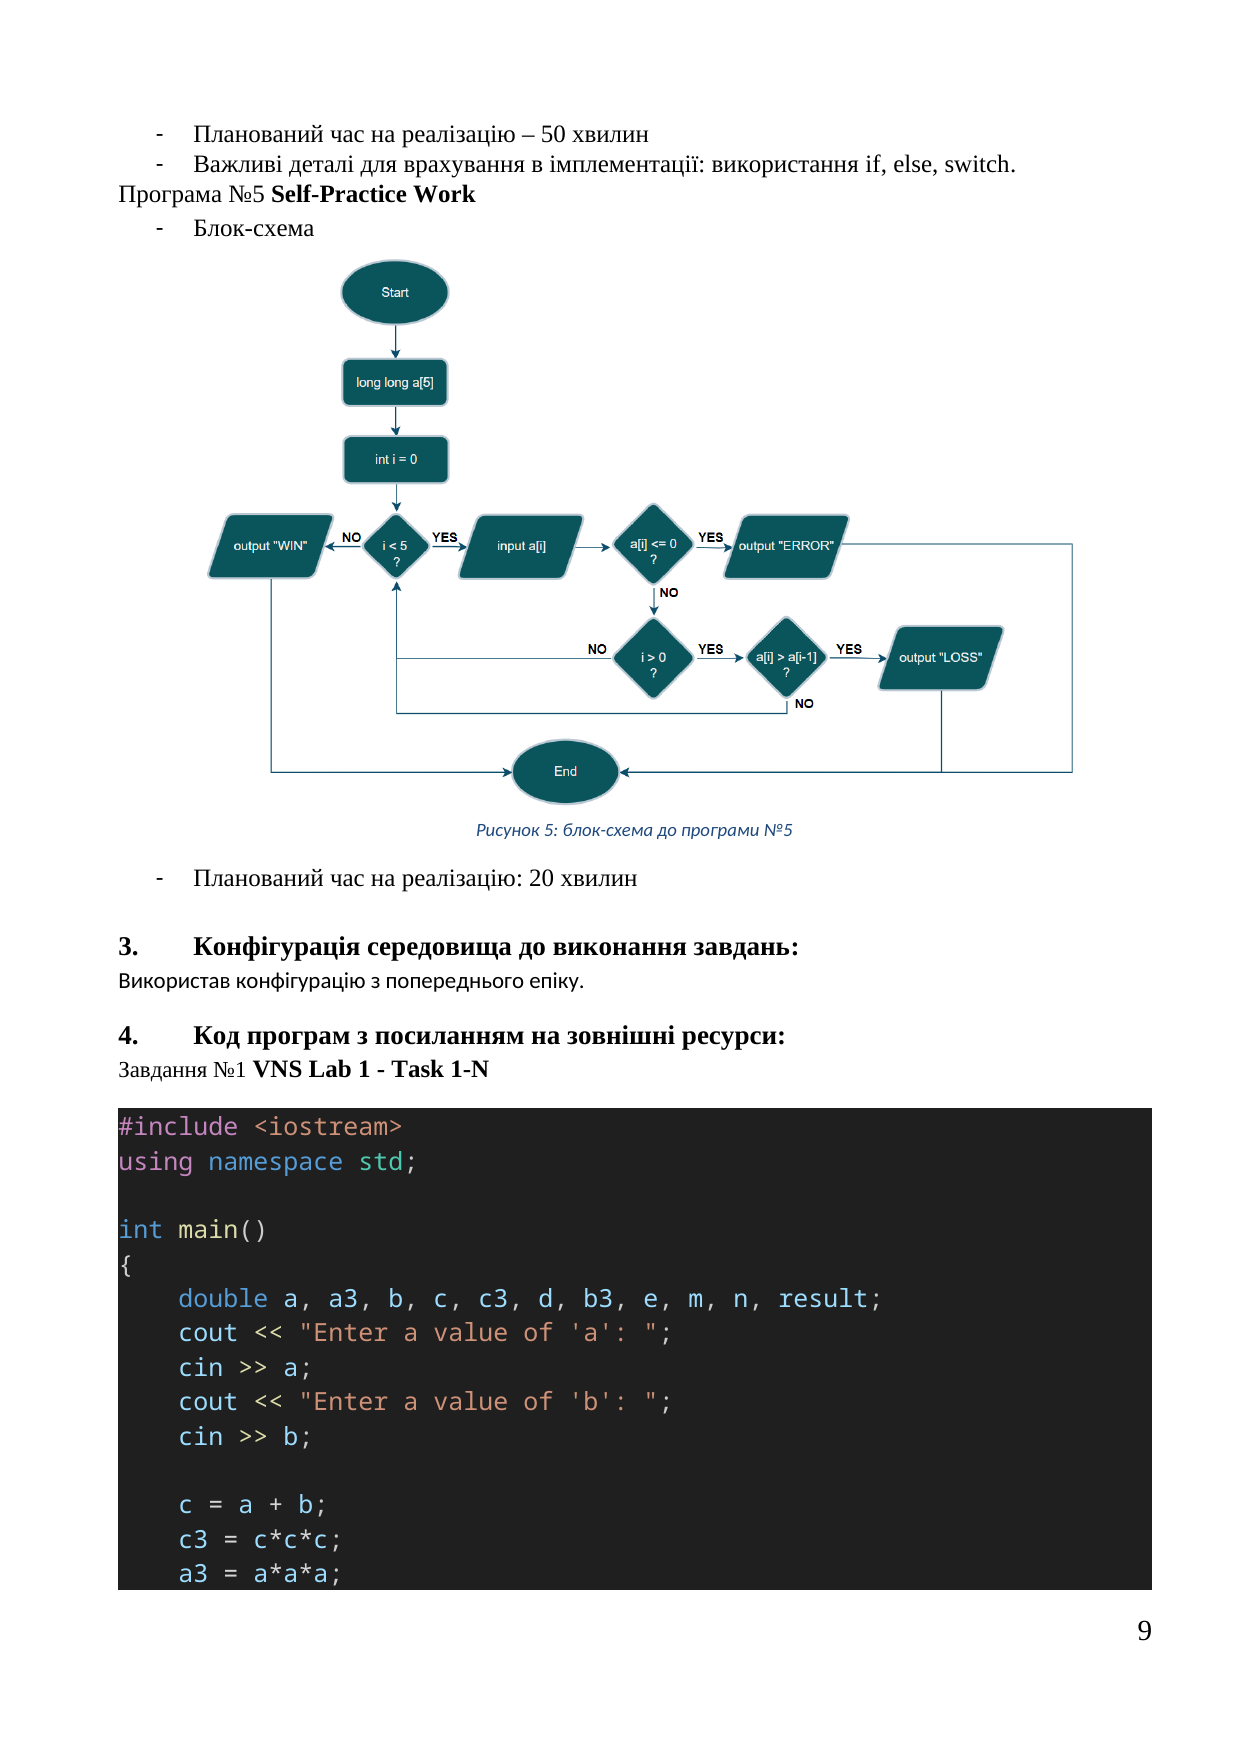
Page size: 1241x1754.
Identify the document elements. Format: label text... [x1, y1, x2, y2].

text cin >> a; [118, 1349, 1152, 1383]
text Програма №5 Self-Practice Work [118, 179, 1152, 208]
list Планований час на реалізацію – 50 хвилин [156, 118, 1152, 149]
text int main() [118, 1212, 1152, 1246]
picture [155, 242, 1190, 819]
list Планований час на реалізацію: 20 хвилин [156, 862, 1152, 893]
text using namespace std; [118, 1143, 1152, 1177]
text cout << "Enter a value of 'b': "; [118, 1383, 1152, 1418]
text #include <iostream> [118, 1108, 1152, 1143]
list Важливі деталі для врахування в імплементації: використання if, else, switch. [156, 149, 1152, 179]
list Блок-схема [156, 212, 1152, 242]
text cout << "Enter a value of 'a': "; [118, 1315, 1152, 1349]
text cin >> b; [118, 1418, 1152, 1452]
text { [118, 1246, 1152, 1280]
text double a, a3, b, c, c3, d, b3, e, m, n, result; [118, 1280, 1152, 1315]
subtitle 4. Код програм з посиланням на зовнішні ресурси: [118, 1019, 1152, 1050]
subtitle 3. Конфігурація середовища до виконання завдань: [118, 930, 1152, 961]
text Завдання №1 VNS Lab 1 - Task 1-N [118, 1054, 1152, 1083]
text c3 = c*c*c; [118, 1521, 1152, 1555]
text a3 = a*a*a; [118, 1555, 1152, 1590]
text Використав конфігурацію з попереднього епіку. [118, 966, 1152, 994]
text c = a + b; [118, 1487, 1152, 1521]
text Рисунок 5: блок-схема до програми №5 [118, 819, 1152, 842]
